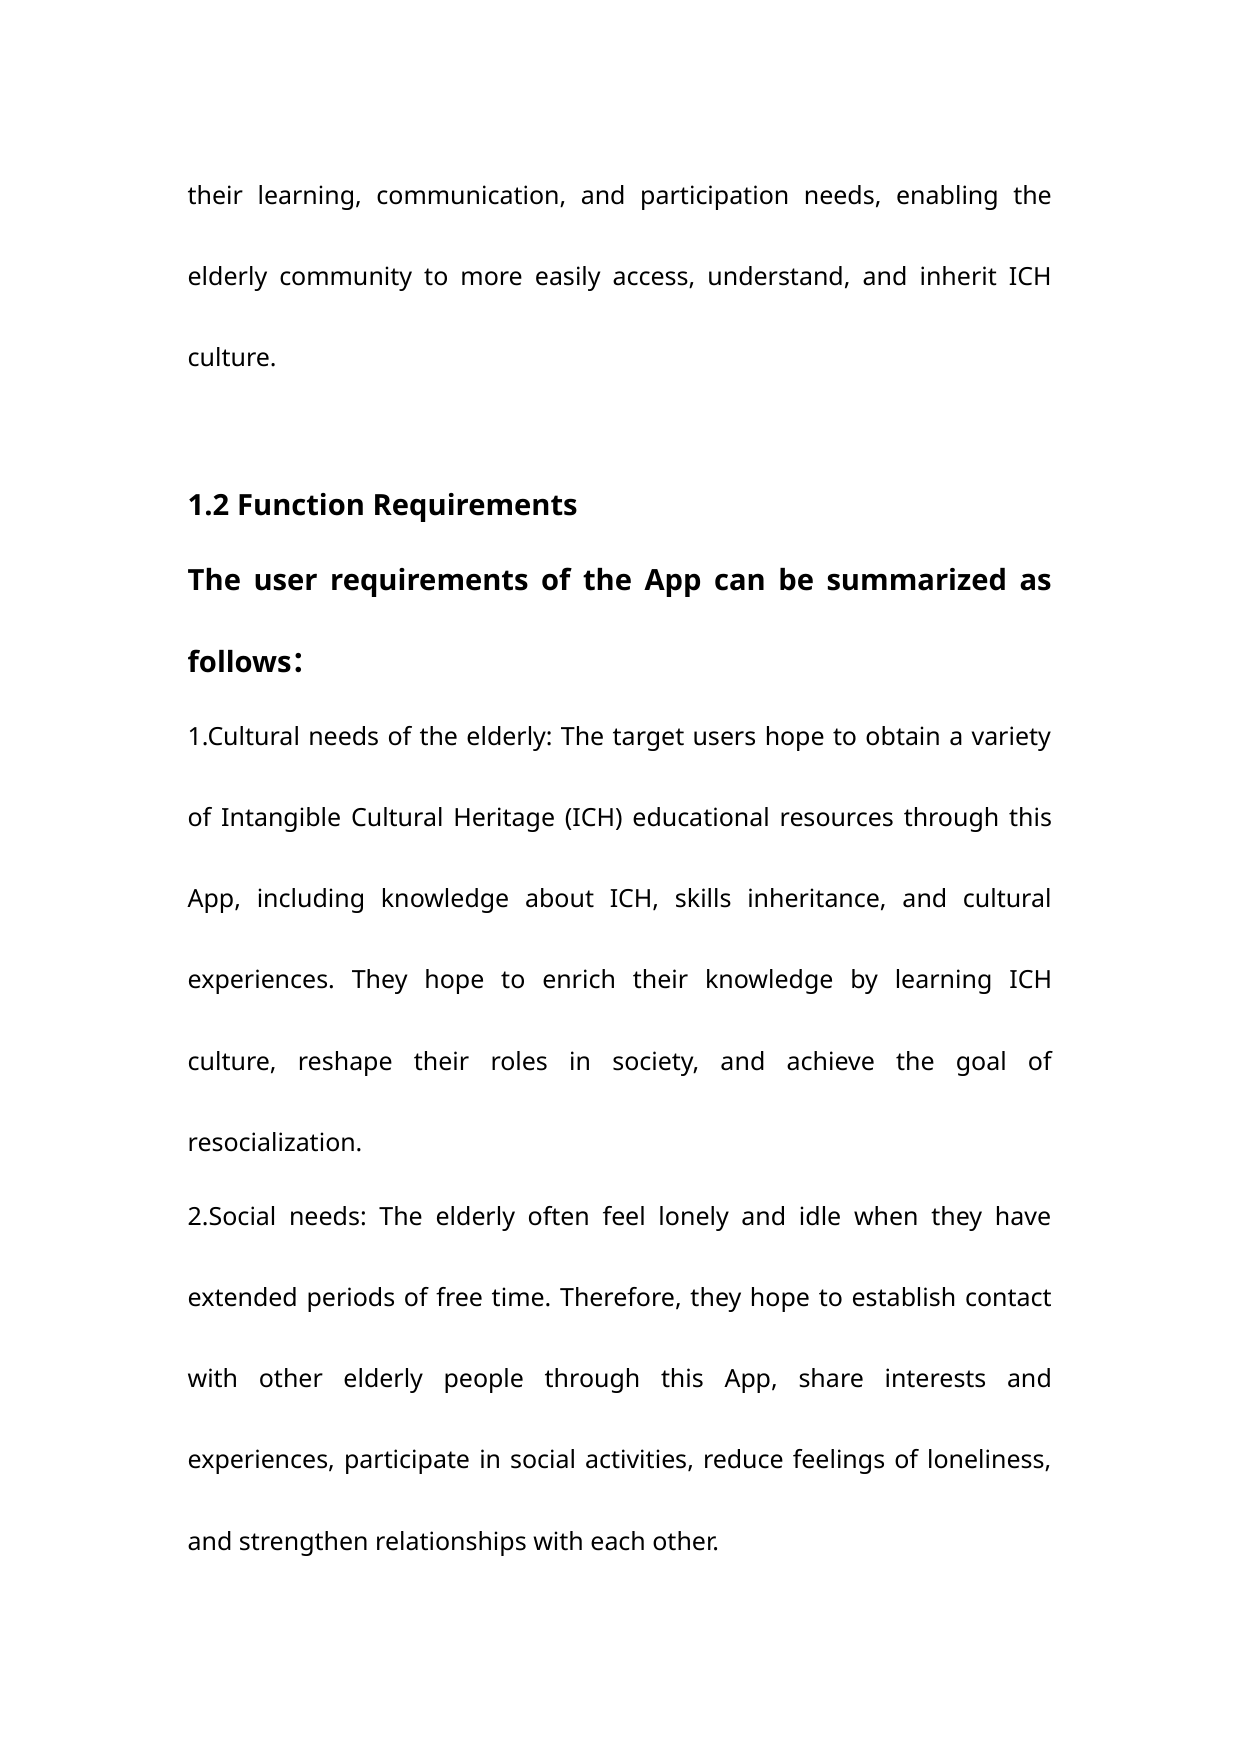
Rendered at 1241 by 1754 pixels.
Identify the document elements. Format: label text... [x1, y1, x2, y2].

text 1.Cultural needs of the elderly: The target users hope to obtain a variety of Intangible Cultural Heritage (ICH) educational resources through this App, including knowledge about ICH, skills inheritance, and cultural experiences. They hope to enrich their knowledge by learning ICH culture, reshape their roles in society, and achieve the goal of resocialization. [187, 703, 1053, 1174]
text The user requirements of the App can be summarized as follows： [187, 546, 1053, 692]
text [187, 162, 1053, 389]
text 1.2 Function Requirements [187, 471, 1053, 536]
text 2.Social needs: The elderly often feel lonely and idle when they have extended periods of free time. Therefore, they hope to establish contact with other elderly people through this App, share interests and experiences, participate in social activities, reduce feelings of loneliness, and strengthen relationships with each other. [187, 1183, 1053, 1573]
